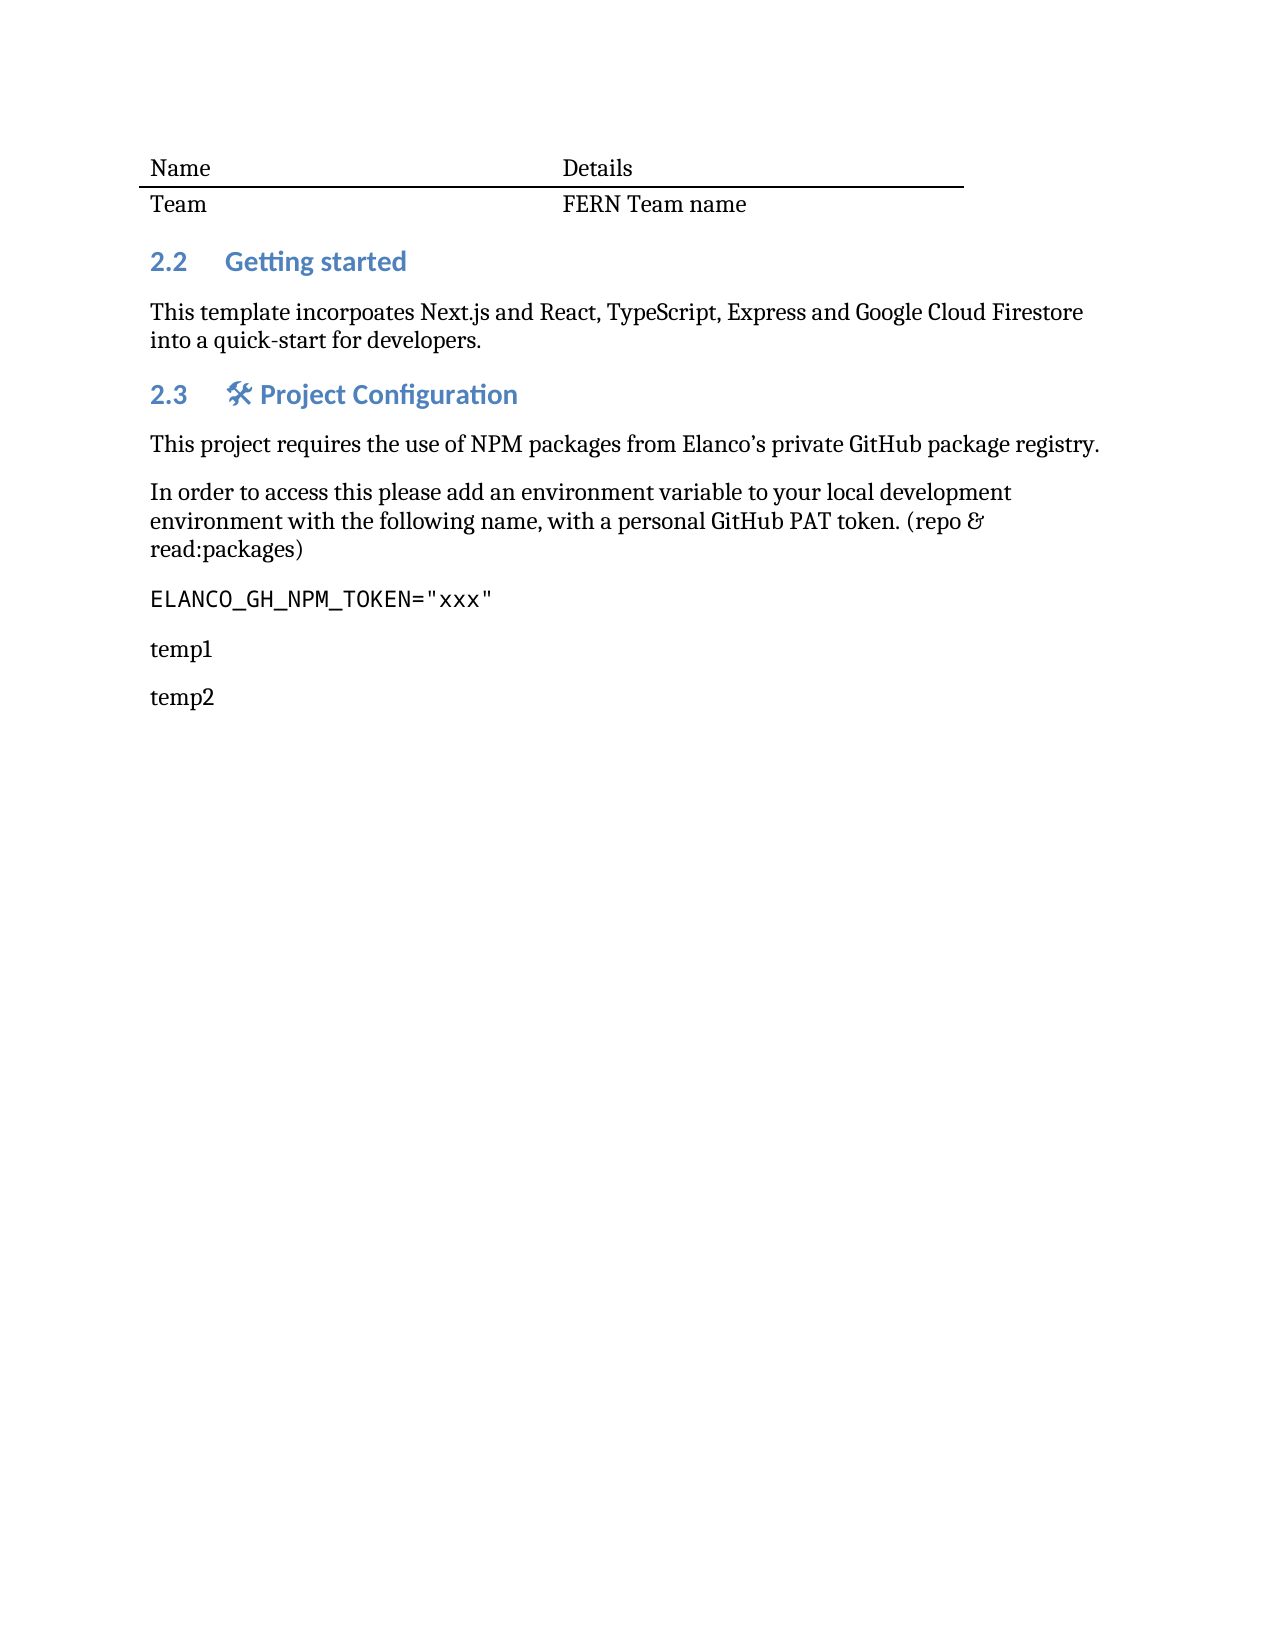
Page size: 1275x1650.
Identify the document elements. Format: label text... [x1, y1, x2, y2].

text In order to access this please add an environment variable to your local development environment with the following name, with a personal GitHub PAT token. (repo & read:packages) [150, 478, 1125, 564]
text This project requires the use of NPM packages from Elanco’s private GitHub package registry. [150, 430, 1125, 459]
subtitle 2.2 Getting started [150, 243, 1125, 279]
table_header Details [551, 150, 964, 186]
text ELANCO_GH_NPM_TOKEN="xxx" [150, 583, 1125, 614]
text This template incorpoates Next.js and React, TypeScript, Express and Google Cloud Firestore into a quick-start for developers. [150, 298, 1125, 355]
table_cell Team [139, 188, 551, 222]
text temp2 [150, 682, 1125, 711]
table_header Name [139, 150, 551, 186]
subtitle 2.3 🛠 Project Configuration [150, 376, 1125, 412]
table_cell FERN Team name [551, 188, 964, 222]
text temp1 [150, 635, 1125, 664]
